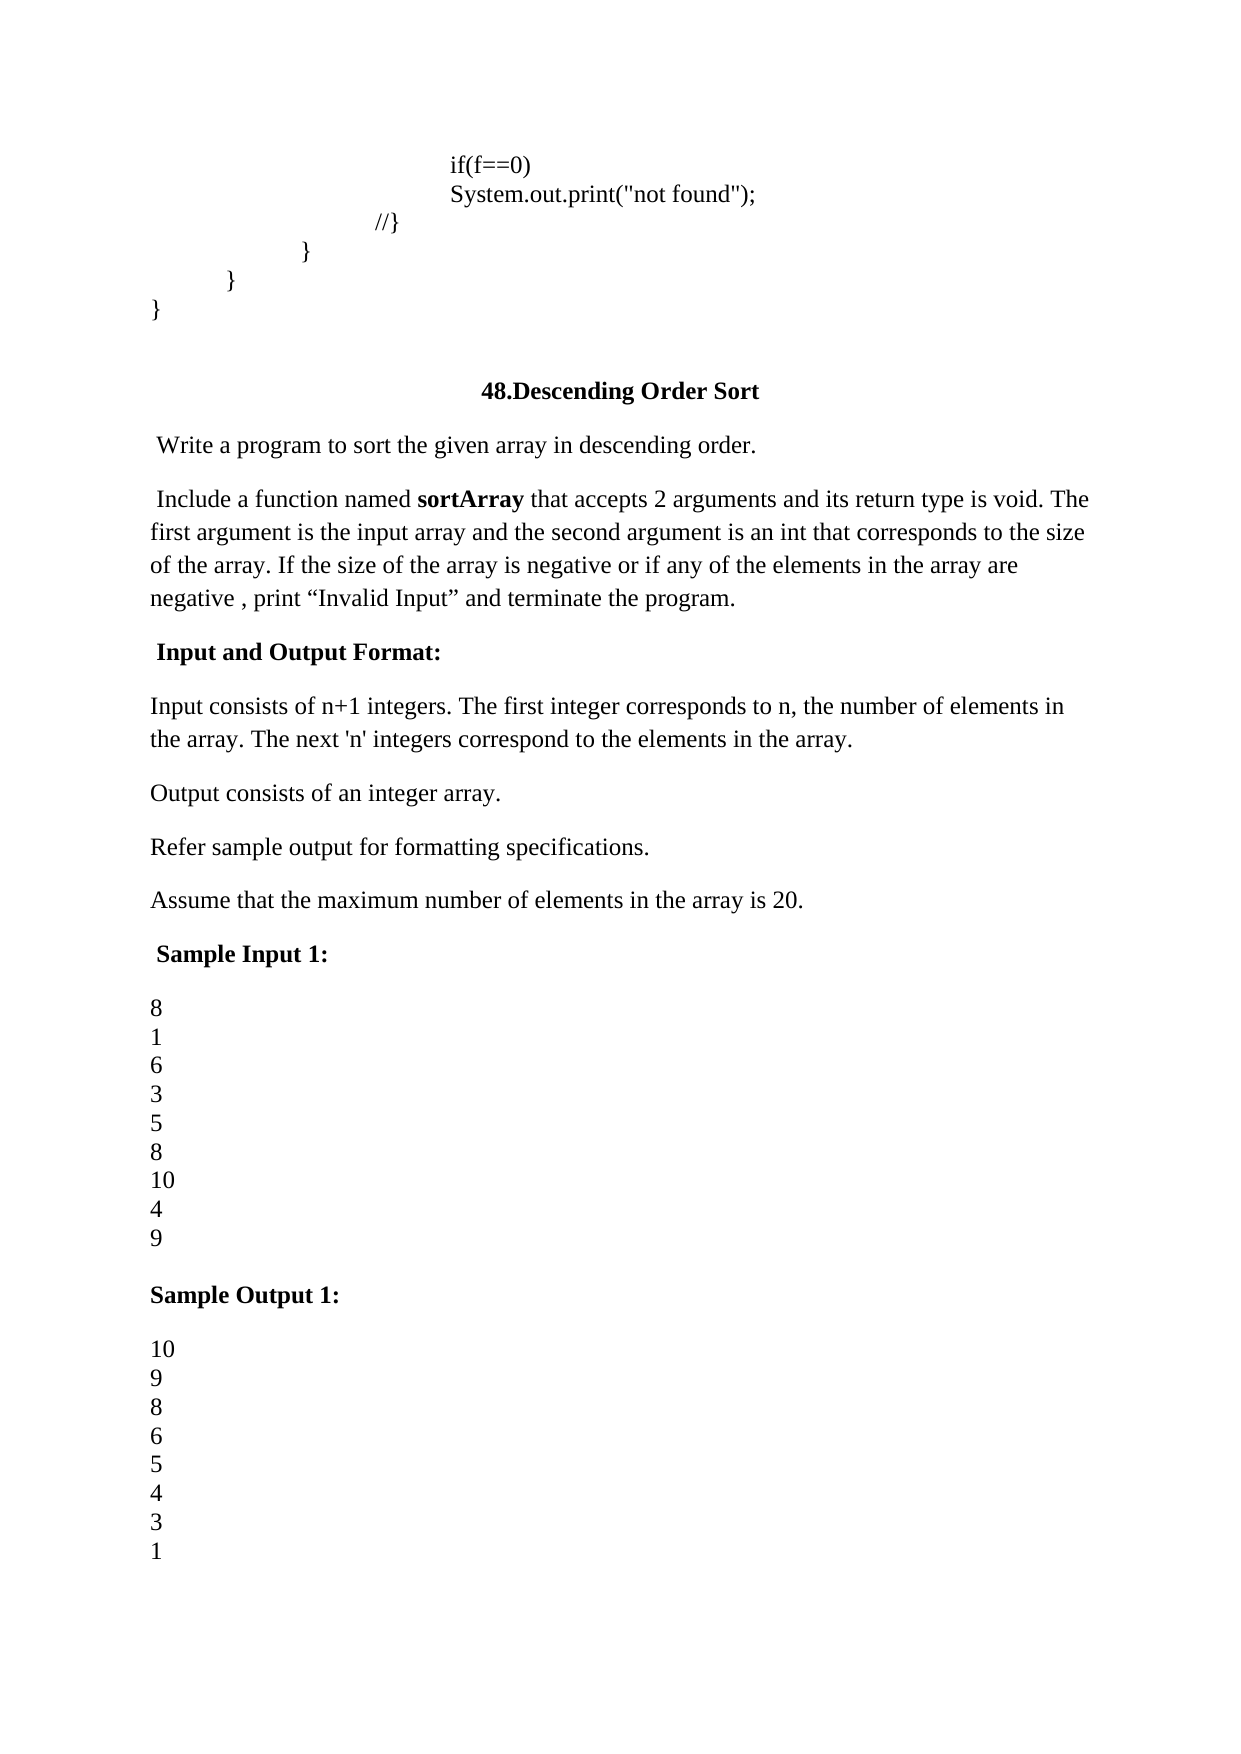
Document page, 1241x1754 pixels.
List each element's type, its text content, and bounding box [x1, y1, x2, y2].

text Include a function named sortArray that accepts 2 arguments and its return type is void. The first argument is the input array and the second argument is an int that corresponds to the size of the array. If the size of the array is negative or if any of the elements in the array are negative , print “Invalid Input” and terminate the program. [150, 484, 1090, 612]
text 5 [150, 1449, 1090, 1478]
text if(f==0) [150, 150, 1090, 179]
text 3 [150, 1079, 1090, 1108]
text 4 [150, 1478, 1090, 1507]
text 8 [150, 1392, 1090, 1421]
text Sample Input 1: [150, 939, 1090, 968]
text 3 [150, 1507, 1090, 1536]
text //} [150, 207, 1090, 236]
text Sample Output 1: [150, 1281, 1090, 1309]
text 9 [150, 1223, 1090, 1252]
text Input consists of n+1 integers. The first integer corresponds to n, the number of elements in the array. The next 'n' integers correspond to the elements in the array. [150, 691, 1090, 753]
text System.out.print("not found"); [150, 179, 1090, 207]
text 10 [150, 1334, 1090, 1363]
text Assume that the maximum number of elements in the array is 20. [150, 885, 1090, 914]
text Write a program to sort the given array in descending order. [150, 430, 1090, 459]
text 10 [150, 1166, 1090, 1194]
text 1 [150, 1536, 1090, 1564]
text 5 [150, 1108, 1090, 1137]
text Refer sample output for formatting specifications. [150, 832, 1090, 860]
text } [150, 236, 1090, 265]
text 6 [150, 1051, 1090, 1079]
text 8 [150, 993, 1090, 1022]
text 9 [150, 1363, 1090, 1392]
text 4 [150, 1194, 1090, 1223]
text } [150, 265, 1090, 294]
text } [150, 294, 1090, 322]
text Input and Output Format: [150, 637, 1090, 666]
text Output consists of an integer array. [150, 778, 1090, 806]
text 8 [150, 1137, 1090, 1166]
text 48.Descending Order Sort [150, 376, 1090, 405]
text 1 [150, 1022, 1090, 1051]
text 6 [150, 1421, 1090, 1449]
